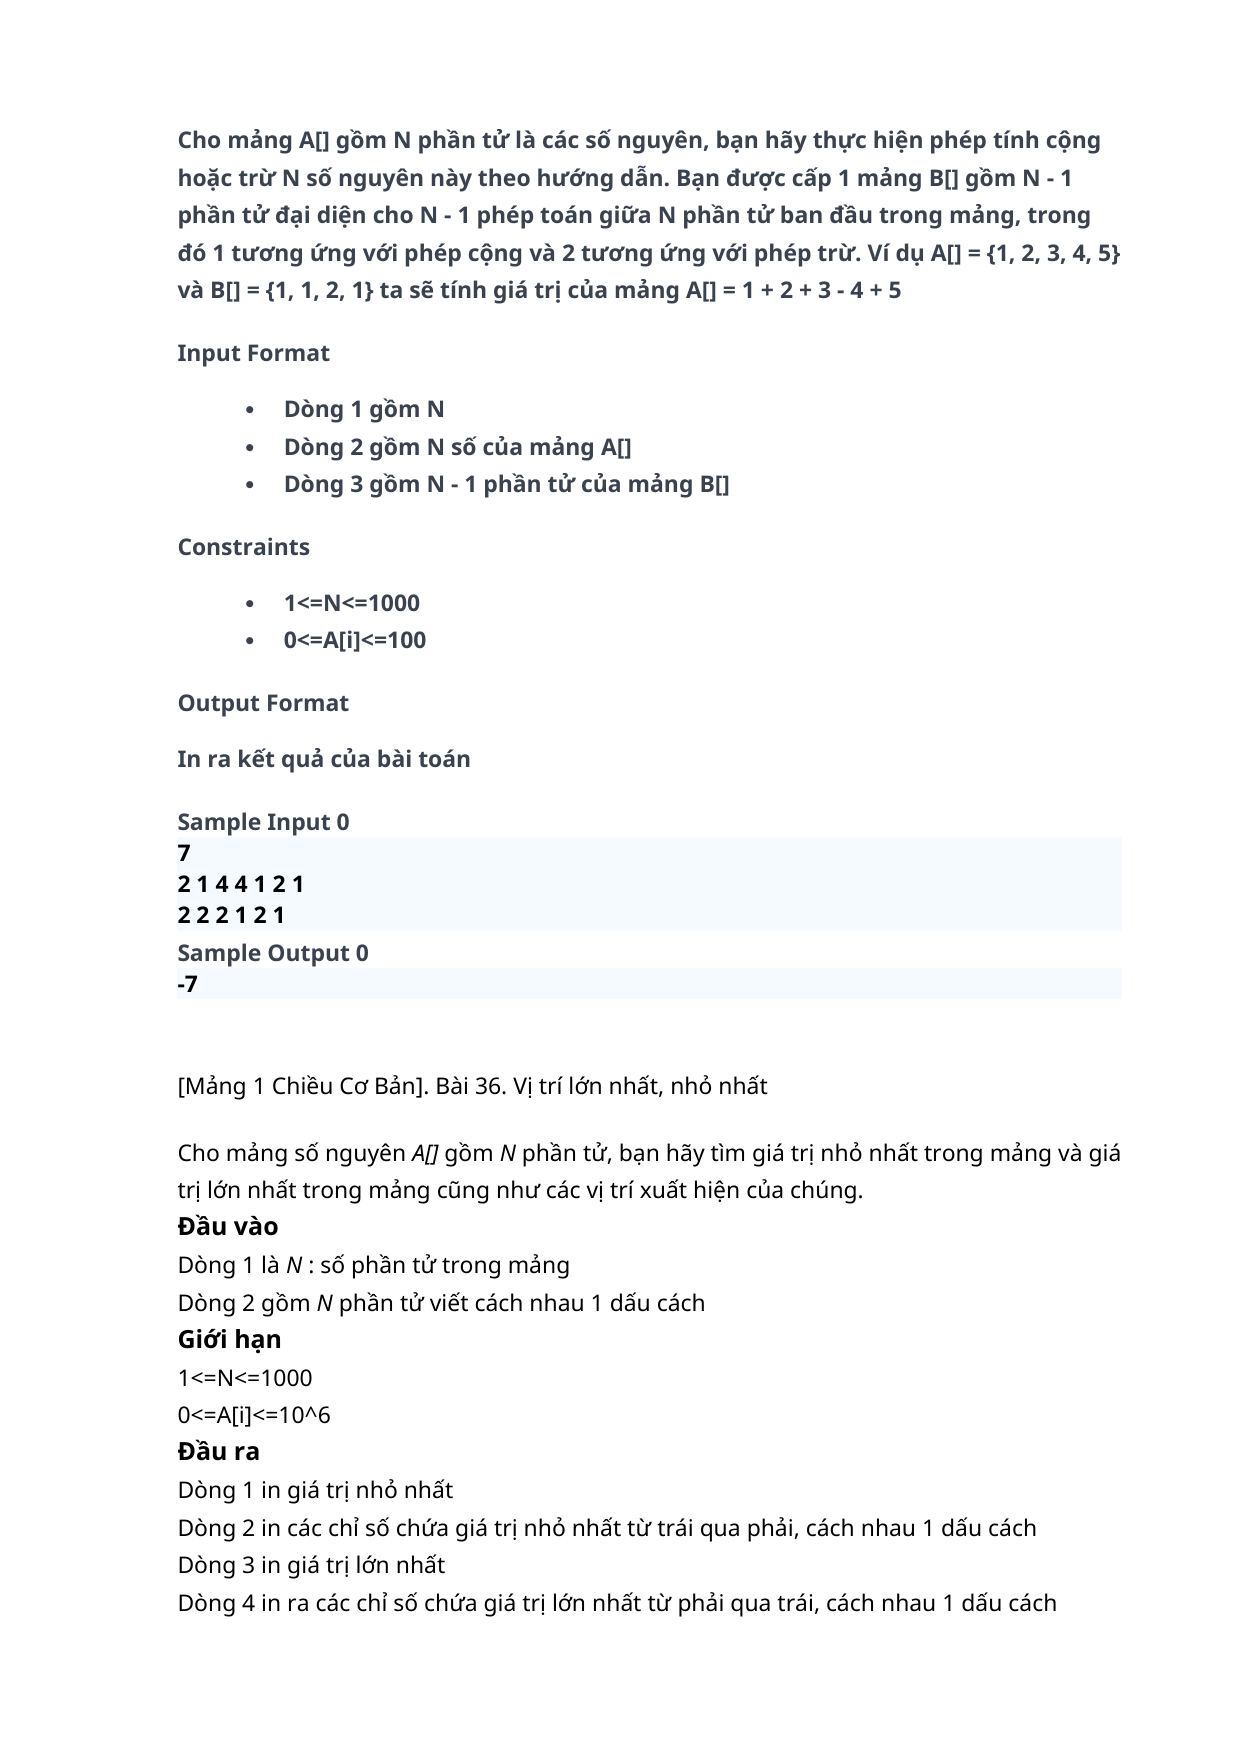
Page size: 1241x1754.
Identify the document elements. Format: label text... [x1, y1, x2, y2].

text Output Format [177, 681, 1122, 718]
text Đầu vào [177, 1206, 1122, 1243]
text Dòng 2 in các chỉ số chứa giá trị nhỏ nhất từ trái qua phải, cách nhau 1 dấu cách [177, 1506, 1122, 1543]
text -7 [177, 968, 1122, 999]
list Dòng 1 gồm N [246, 387, 1122, 424]
list 0<=A[i]<=100 [246, 618, 1122, 656]
text Cho mảng A[] gồm N phần tử là các số nguyên, bạn hãy thực hiện phép tính cộng hoặc trừ N số nguyên này theo hướng dẫn. Bạn được cấp 1 mảng B[] gồm N - 1 phần tử đại diện cho N - 1 phép toán giữa N phần tử ban đầu trong mảng, trong đó 1 tương ứng với phép cộng và 2 tương ứng với phép trừ. Ví dụ A[] = {1, 2, 3, 4, 5} và B[] = {1, 1, 2, 1} ta sẽ tính giá trị của mảng A[] = 1 + 2 + 3 - 4 + 5 [177, 118, 1122, 306]
text Dòng 3 in giá trị lớn nhất [177, 1543, 1122, 1581]
text Sample Input 0 [177, 799, 1122, 837]
text 7 [177, 837, 1122, 868]
text Constraints [177, 524, 1122, 562]
text 0<=A[i]<=10^6 [177, 1393, 1122, 1431]
text 1<=N<=1000 [177, 1356, 1122, 1393]
text Dòng 2 gồm N phần tử viết cách nhau 1 dấu cách [177, 1281, 1122, 1318]
list 1<=N<=1000 [246, 581, 1122, 618]
list Dòng 3 gồm N - 1 phần tử của mảng B[] [246, 462, 1122, 499]
text Dòng 4 in ra các chỉ số chứa giá trị lớn nhất từ phải qua trái, cách nhau 1 dấu cách [177, 1581, 1122, 1618]
text Dòng 1 in giá trị nhỏ nhất [177, 1468, 1122, 1506]
text Cho mảng số nguyên A[] gồm N phần tử, bạn hãy tìm giá trị nhỏ nhất trong mảng và giá trị lớn nhất trong mảng cũng như các vị trí xuất hiện của chúng. [177, 1131, 1122, 1206]
text 2 2 2 1 2 1 [177, 899, 1122, 931]
text Dòng 1 là N : số phần tử trong mảng [177, 1243, 1122, 1281]
text Sample Output 0 [177, 931, 1122, 968]
text Giới hạn [177, 1318, 1122, 1356]
subtitle [Mảng 1 Chiều Cơ Bản]. Bài 36. Vị trí lớn nhất, nhỏ nhất [177, 1068, 1122, 1101]
text 2 1 4 4 1 2 1 [177, 868, 1122, 899]
text Đầu ra [177, 1431, 1122, 1468]
list Dòng 2 gồm N số của mảng A[] [246, 424, 1122, 462]
text In ra kết quả của bài toán [177, 737, 1122, 774]
text Input Format [177, 331, 1122, 368]
